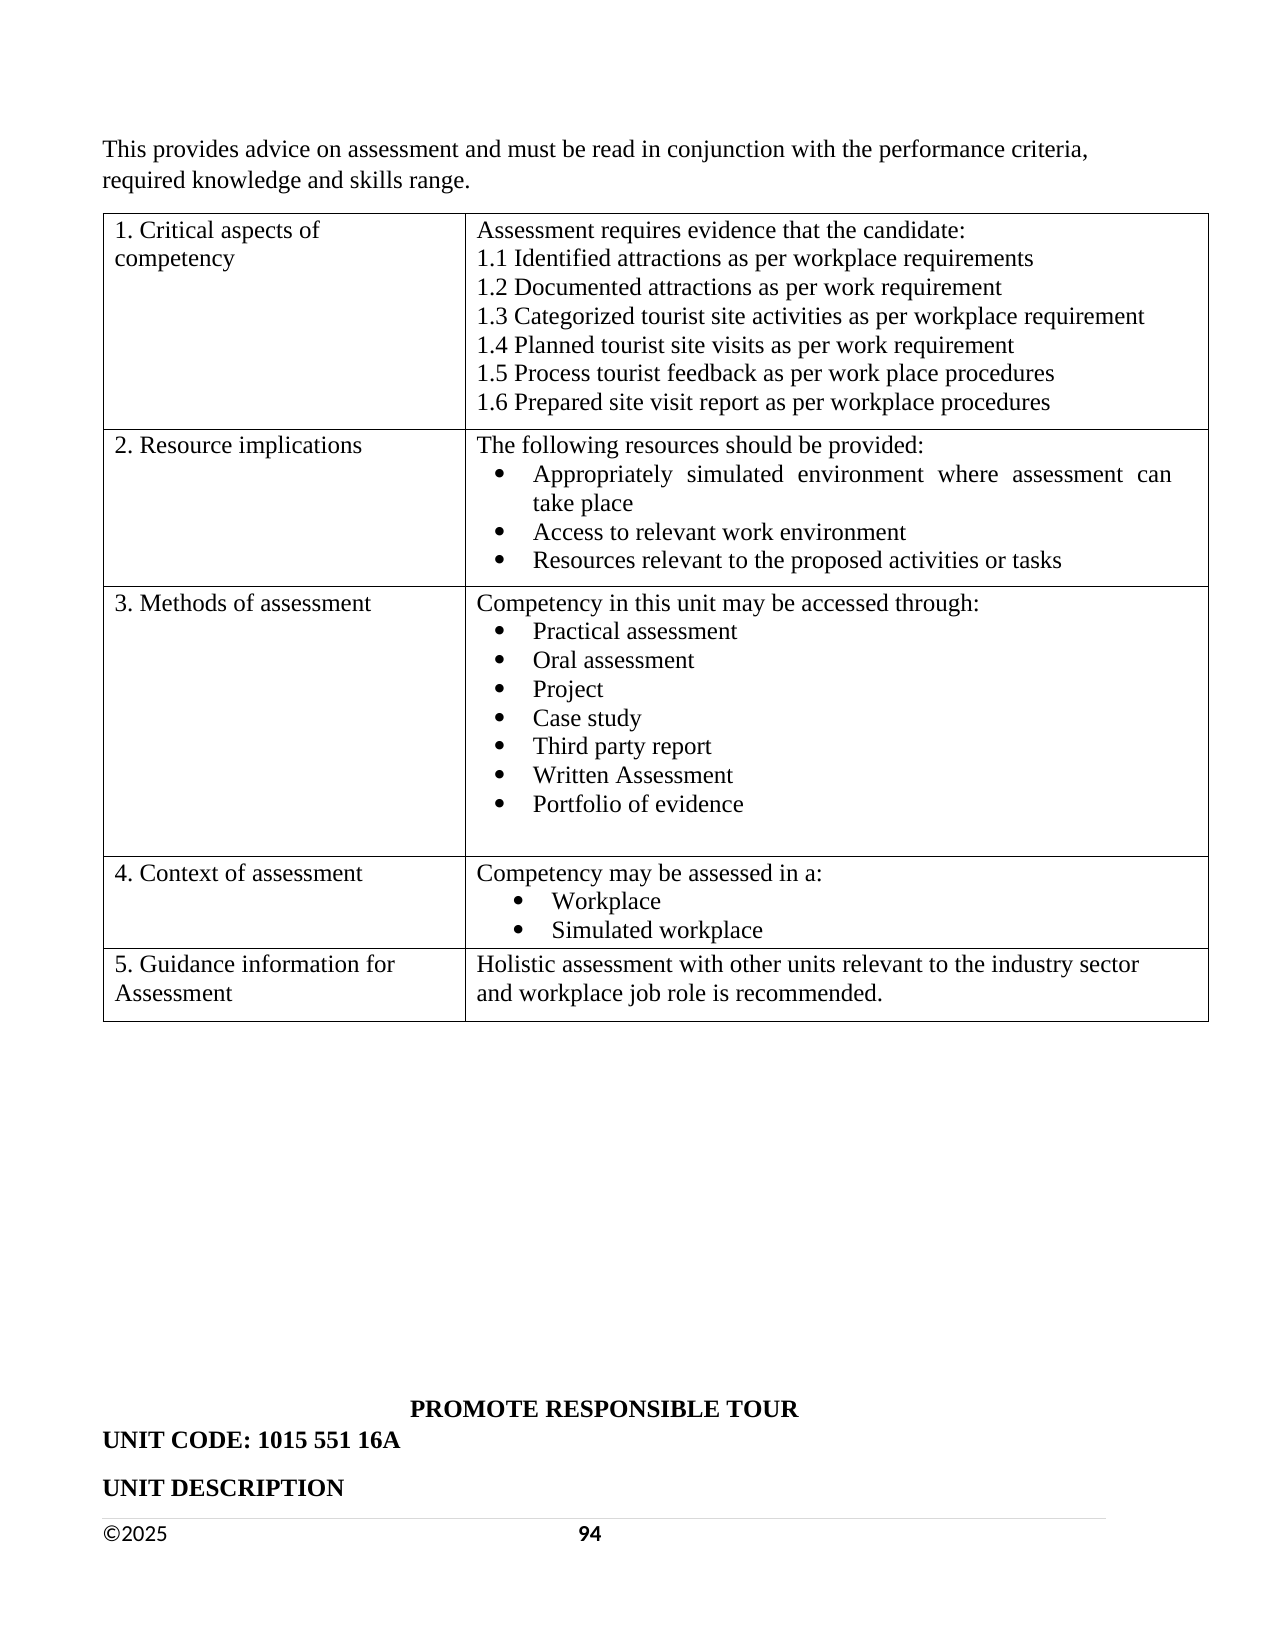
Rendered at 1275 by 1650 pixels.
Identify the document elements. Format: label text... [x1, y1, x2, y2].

table_cell Competency in this unit may be accessed through: Practical assessment Oral assessment Project Case study Third party report Written Assessment Portfolio of evidence [466, 587, 1208, 856]
table_cell The following resources should be provided: Appropriately simulated environment where assessment can take place Access to relevant work environment Resources relevant to the proposed activities or tasks [466, 430, 1208, 586]
table_cell 2. Resource implications [104, 430, 465, 586]
subtitle PROMOTE RESPONSIBLE TOUR [102, 1394, 1106, 1423]
text UNIT DESCRIPTION [102, 1473, 1106, 1502]
table_cell 3. Methods of assessment [104, 587, 465, 856]
table_cell 4. Context of assessment [104, 857, 465, 948]
table_cell Holistic assessment with other units relevant to the industry sector and workplace job role is recommended. [466, 949, 1208, 1021]
table_header 1. Critical aspects of competency [104, 214, 465, 428]
table_cell 5. Guidance information for Assessment [104, 949, 465, 1021]
text UNIT CODE: 1015 551 16A [102, 1425, 1106, 1454]
table_header Assessment requires evidence that the candidate: 1.1 Identified attractions as per workplace requirements 1.2 Documented attractions as per work requirement 1.3 Categorized tourist site activities as per workplace requirement 1.4 Planned tourist site visits as per work requirement 1.5 Process tourist feedback as per work place procedures 1.6 Prepared site visit report as per workplace procedures [466, 214, 1208, 428]
text This provides advice on assessment and must be read in conjunction with the performance criteria, required knowledge and skills range. [102, 134, 1106, 194]
table_cell Competency may be assessed in a: Workplace Simulated workplace [466, 857, 1208, 948]
